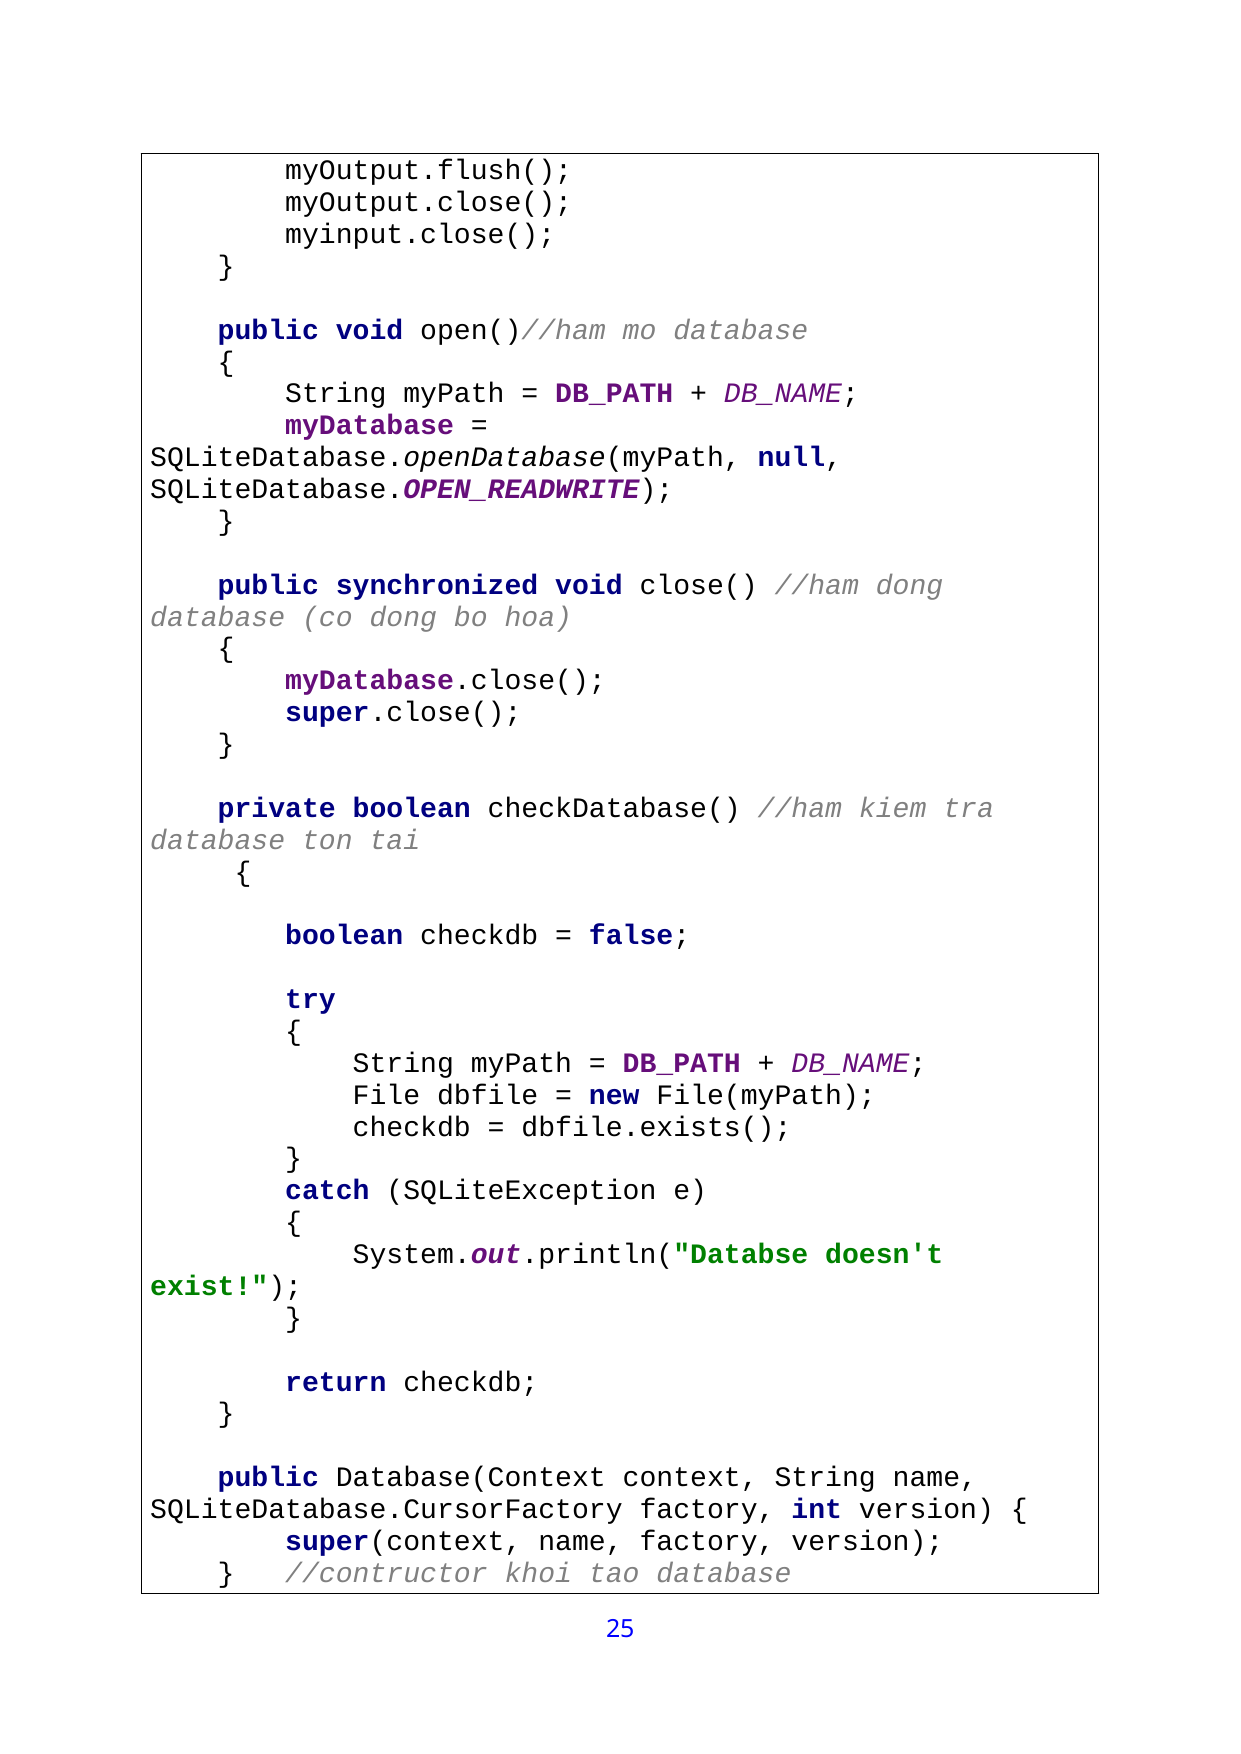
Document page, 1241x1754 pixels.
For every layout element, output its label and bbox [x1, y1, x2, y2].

text [142, 154, 1098, 1593]
